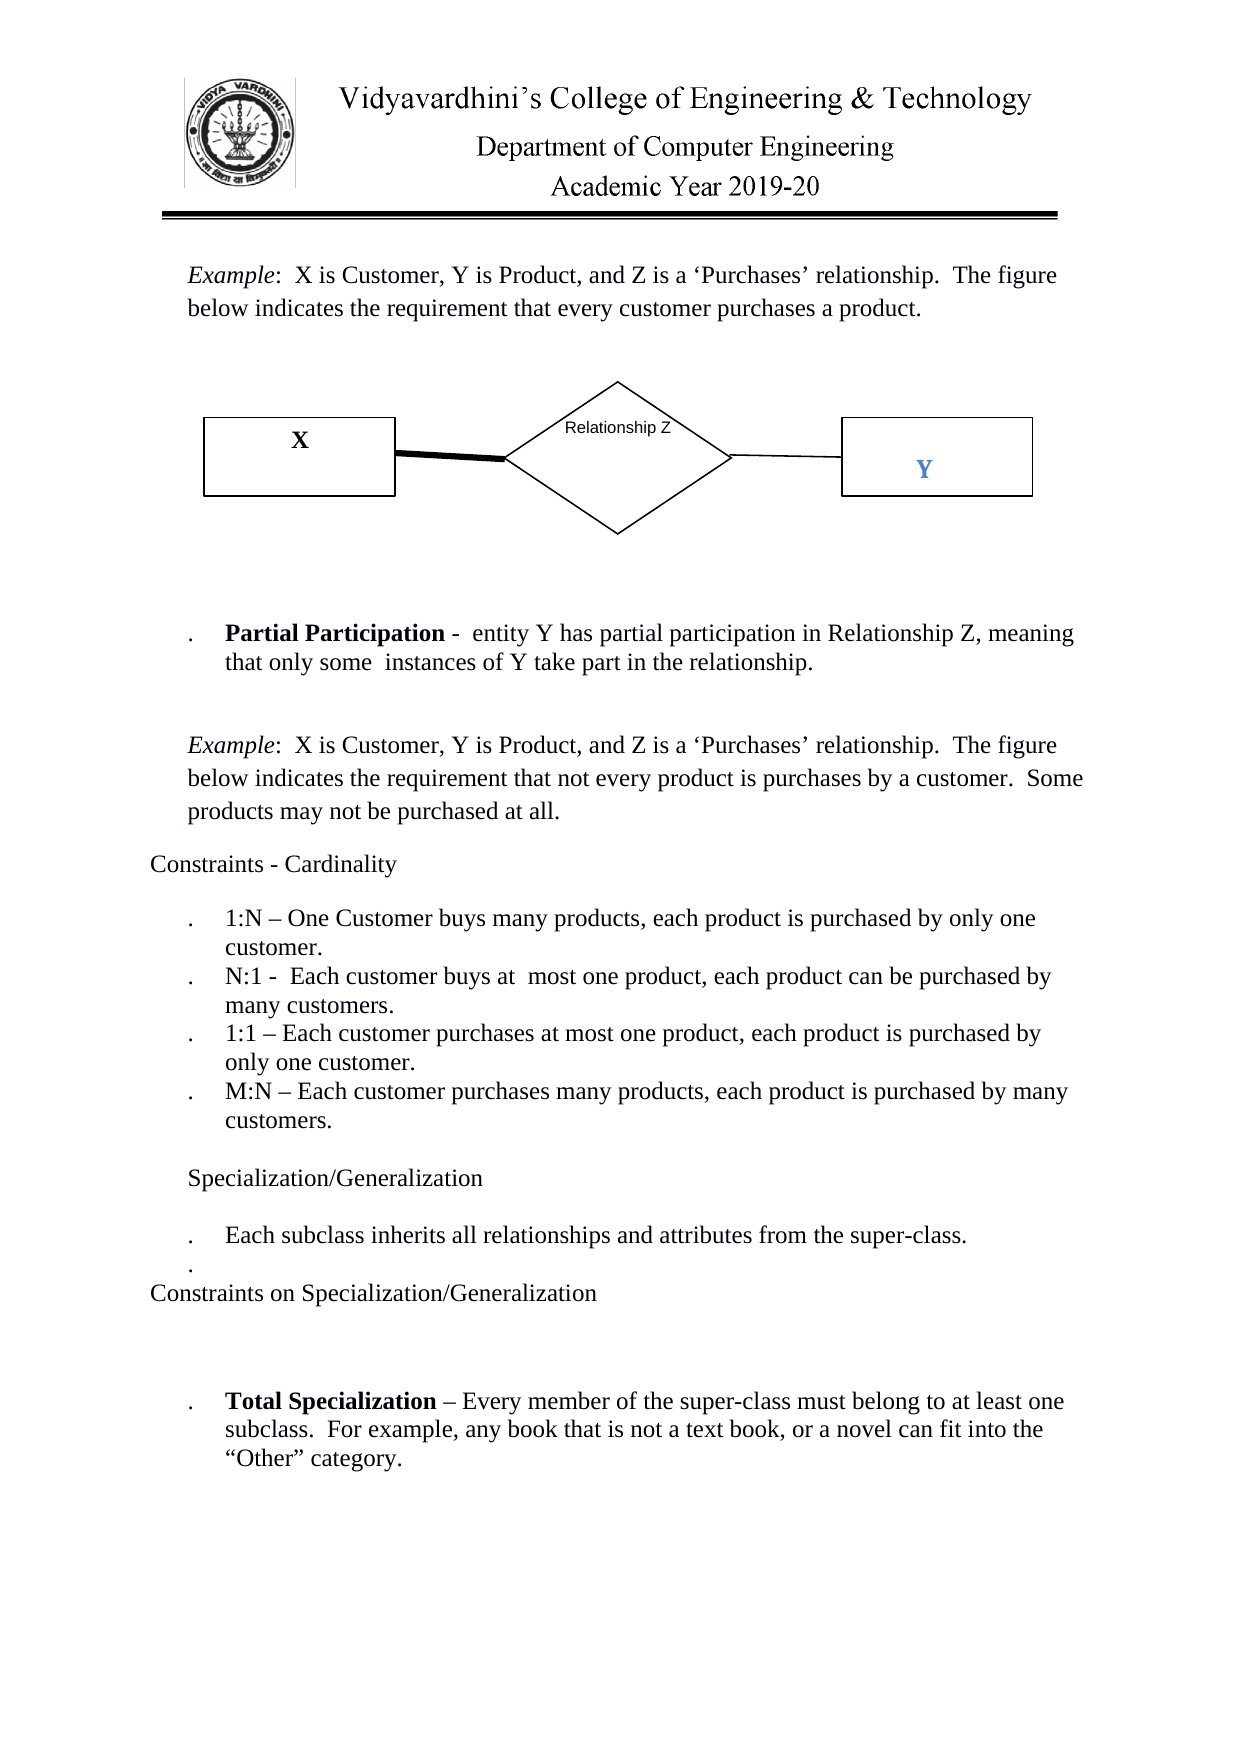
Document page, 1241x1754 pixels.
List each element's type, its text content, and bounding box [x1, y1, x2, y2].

picture [150, 73, 1091, 231]
list M:N – Each customer purchases many products, each product is purchased by many customers. [187, 1076, 1090, 1133]
text Constraints - Cardinality [150, 849, 1090, 878]
list N:1 - Each customer buys at most one product, each product can be purchased by many customers. [187, 961, 1090, 1018]
list Each subclass inherits all relationships and attributes from the super-class. [187, 1221, 1090, 1249]
text Constraints on Specialization/Generalization [150, 1278, 1090, 1307]
list 1:N – One Customer buys many products, each product is purchased by only one customer. [187, 903, 1090, 961]
text Example: X is Customer, Y is Product, and Z is a ‘Purchases’ relationship. The figure below indicates the requirement that not every product is purchases by a customer. Some products may not be purchased at all. [187, 730, 1090, 824]
list Partial Participation - entity Y has partial participation in Relationship Z, meaning that only some instances of Y take part in the relationship. [187, 618, 1090, 676]
subtitle Specialization/Generalization [150, 1163, 1090, 1191]
list 1:1 – Each customer purchases at most one product, each product is purchased by only one customer. [187, 1018, 1090, 1076]
text Example: X is Customer, Y is Product, and Z is a ‘Purchases’ relationship. The figure below indicates the requirement that every customer purchases a product. [187, 260, 1090, 321]
list Total Specialization – Every member of the super-class must belong to at least one subclass. For example, any book that is not a text book, or a novel can fit into the “Other” category. [187, 1386, 1090, 1472]
